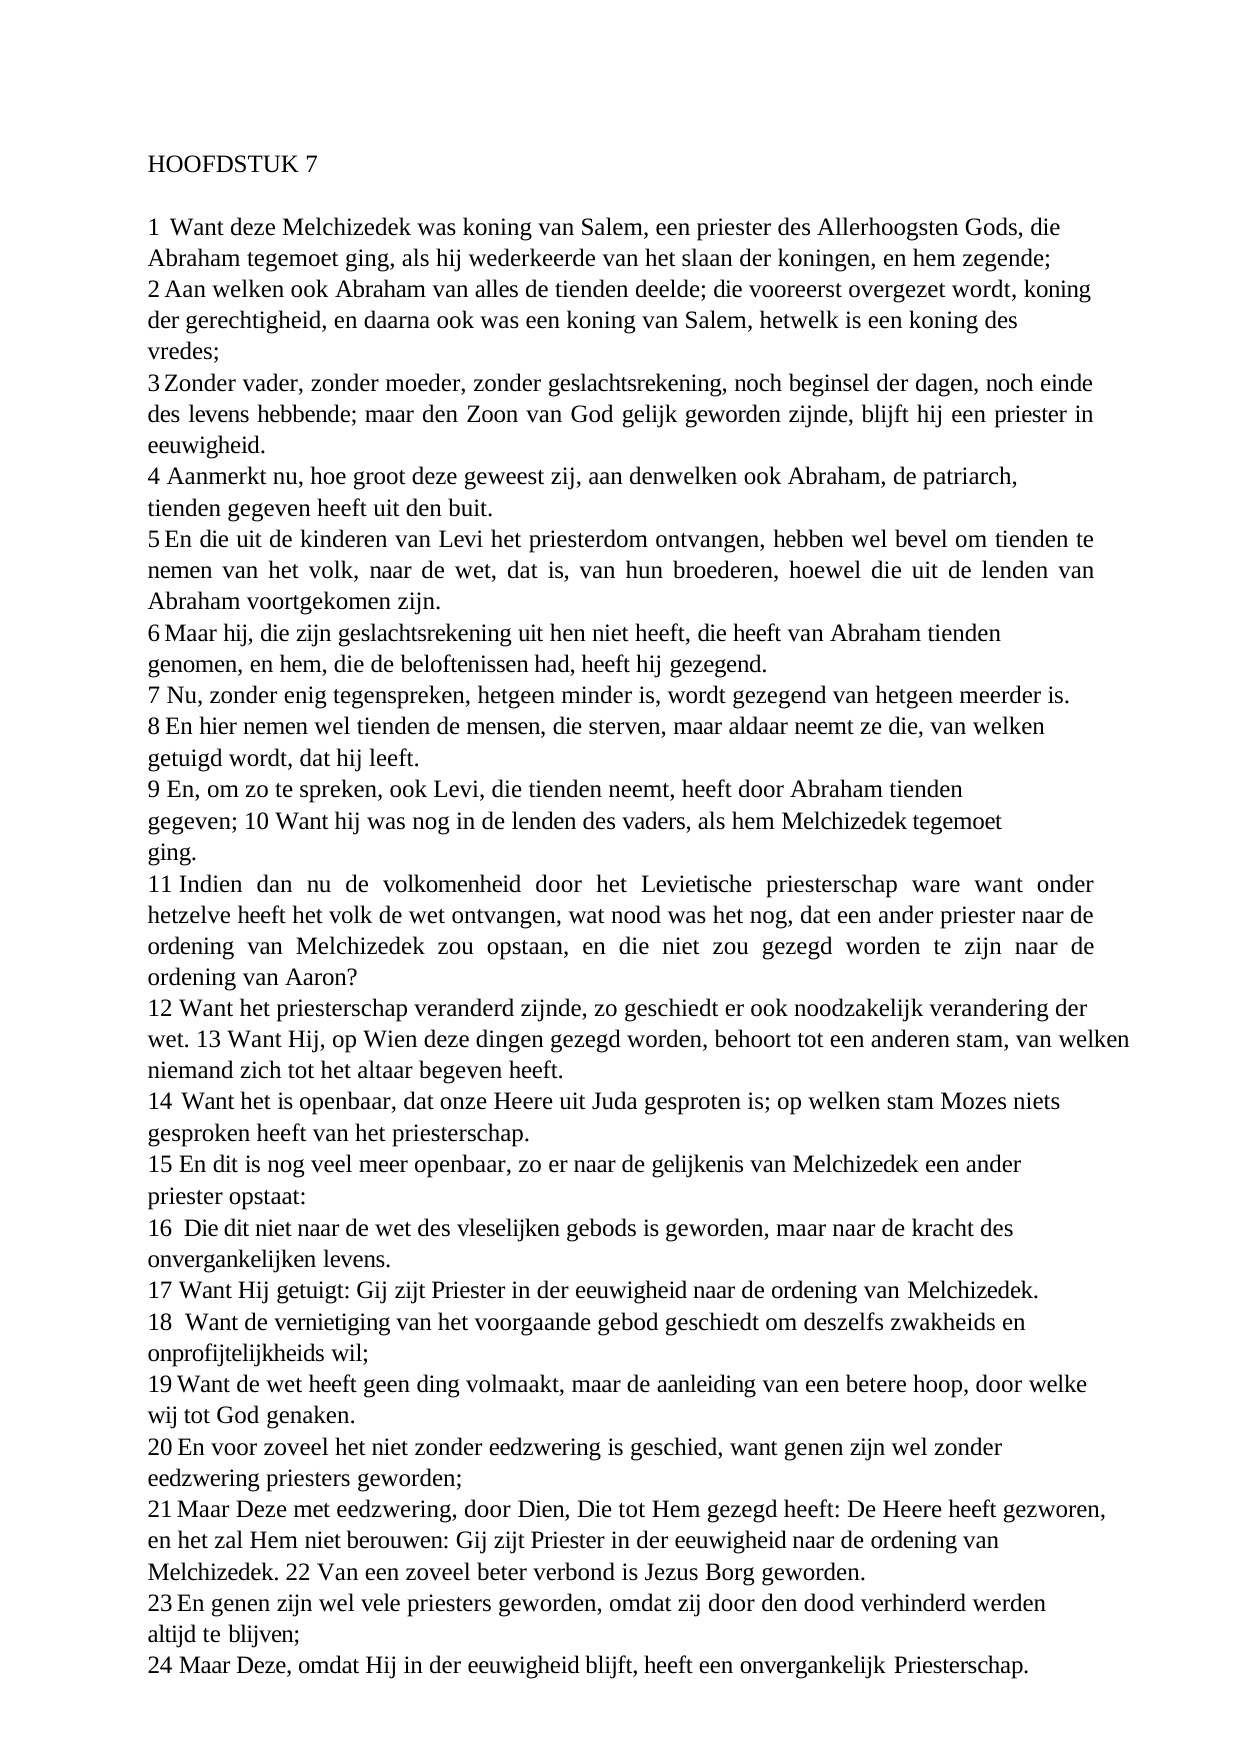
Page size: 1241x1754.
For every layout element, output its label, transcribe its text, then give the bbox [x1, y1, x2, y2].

list Aanmerkt nu, hoe groot deze geweest zij, aan denwelken ook Abraham, de patriarch, tienden gegeven heeft uit den buit. [147, 461, 1094, 521]
list Die dit niet naar de wet des vleselijken gebods is geworden, maar naar de kracht des onvergankelijken levens. [147, 1213, 1094, 1273]
list En voor zoveel het niet zonder eedzwering is geschied, want genen zijn wel zonder eedzwering priesters geworden; [147, 1432, 1093, 1492]
list Want de wet heeft geen ding volmaakt, maar de aanleiding van een betere hoop, door welke wij tot God genaken. [147, 1369, 1094, 1429]
text HOOFDSTUK 7 [147, 149, 1142, 178]
list Maar hij, die zijn geslachtsrekening uit hen niet heeft, die heeft van Abraham tienden genomen, en hem, die de beloftenissen had, heeft hij gezegend. [147, 618, 1094, 677]
list Want het is openbaar, dat onze Heere uit Juda gesproten is; op welken stam Mozes niets gesproken heeft van het priesterschap. [147, 1086, 1095, 1147]
list En genen zijn wel vele priesters geworden, omdat zij door den dood verhinderd werden altijd te blijven; [147, 1588, 1094, 1648]
list Want deze Melchizedek was koning van Salem, een priester des Allerhoogsten Gods, die Abraham tegemoet ging, als hij wederkeerde van het slaan der koningen, en hem zegende; [147, 212, 1093, 272]
list Maar Deze met eedzwering, door Dien, Die tot Hem gezegd heeft: De Heere heeft gezworen, en het zal Hem niet berouwen: Gij zijt Priester in der eeuwigheid naar de ordening van Melchizedek. 22 Van een zoveel beter verbond is Jezus Borg geworden. [147, 1494, 1113, 1585]
list En hier nemen wel tienden de mensen, die sterven, maar aldaar neemt ze die, van welken getuigd wordt, dat hij leeft. [147, 711, 1094, 771]
list Zonder vader, zonder moeder, zonder geslachtsrekening, noch beginsel der dagen, noch einde des levens hebbende; maar den Zoon van God gelijk geworden zijnde, blijft hij een priester in eeuwigheid. [147, 368, 1094, 459]
list En die uit de kinderen van Levi het priesterdom ontvangen, hebben wel bevel om tienden te nemen van het volk, naar de wet, dat is, van hun broederen, hoewel die uit de lenden van Abraham voortgekomen zijn. [147, 524, 1095, 615]
list Maar Deze, omdat Hij in der eeuwigheid blijft, heeft een onvergankelijk Priesterschap. [147, 1651, 1142, 1679]
list Want het priesterschap veranderd zijnde, zo geschiedt er ook noodzakelijk verandering der wet. 13 Want Hij, op Wien deze dingen gezegd worden, behoort tot een anderen stam, van welken niemand zich tot het altaar begeven heeft. [147, 993, 1130, 1084]
list Indien dan nu de volkomenheid door het Levietische priesterschap ware want onder hetzelve heeft het volk de wet ontvangen, wat nood was het nog, dat een ander priester naar de ordening van Melchizedek zou opstaan, en die niet zou gezegd worden te zijn naar de ordening van Aaron? [147, 869, 1094, 991]
list Want Hij getuigt: Gij zijt Priester in der eeuwigheid naar de ordening van Melchizedek. [147, 1276, 1142, 1304]
list Nu, zonder enig tegenspreken, hetgeen minder is, wordt gezegend van hetgeen meerder is. [147, 680, 1142, 709]
list En, om zo te spreken, ook Levi, die tienden neemt, heeft door Abraham tienden gegeven; 10 Want hij was nog in de lenden des vaders, als hem Melchizedek tegemoet ging. [147, 774, 1054, 866]
list Want de vernietiging van het voorgaande gebod geschiedt om deszelfs zwakheids en onprofijtelijkheids wil; [147, 1307, 1094, 1367]
list En dit is nog veel meer openbaar, zo er naar de gelijkenis van Melchizedek een ander priester opstaat: [147, 1149, 1093, 1210]
list Aan welken ook Abraham van alles de tienden deelde; die vooreerst overgezet wordt, koning der gerechtigheid, en daarna ook was een koning van Salem, hetwelk is een koning des vredes; [147, 274, 1093, 365]
